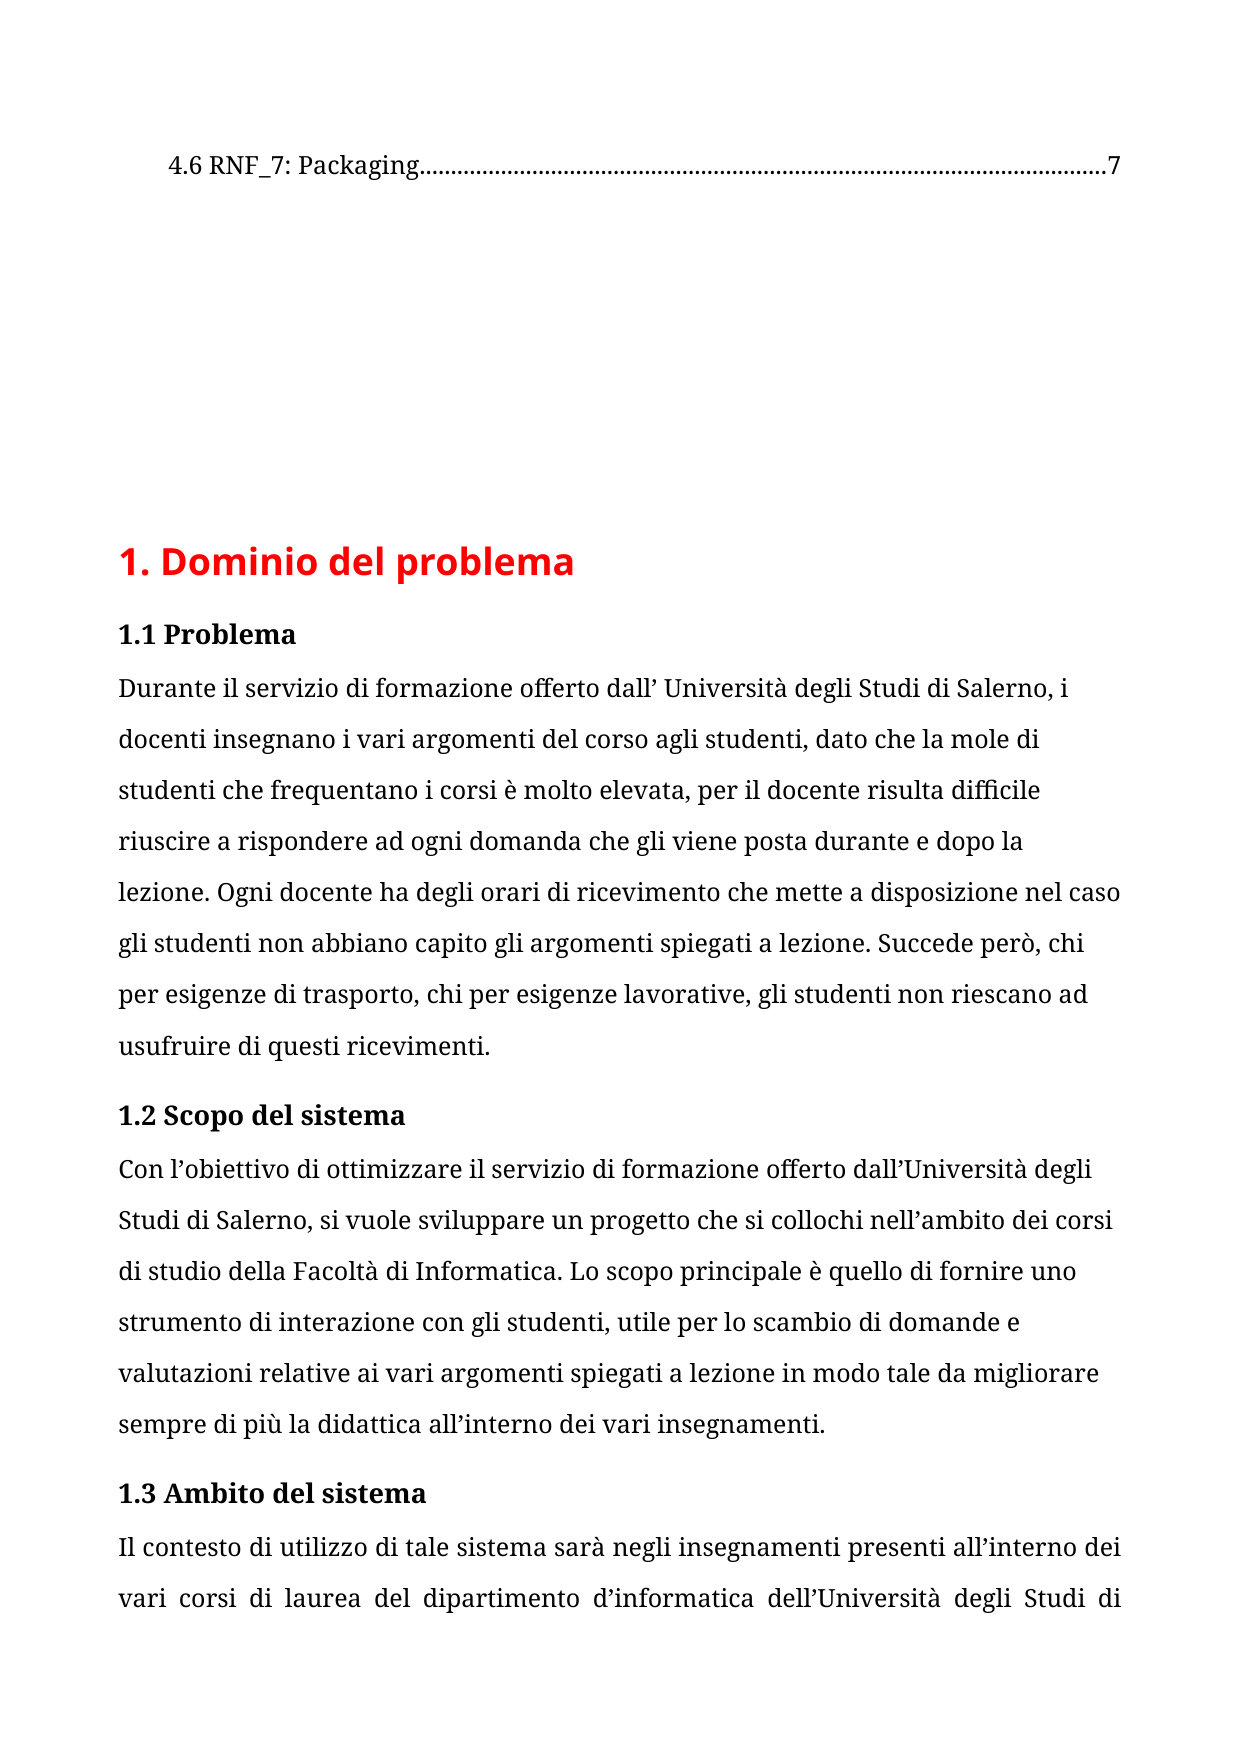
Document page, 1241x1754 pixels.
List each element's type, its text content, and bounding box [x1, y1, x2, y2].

text Durante il servizio di formazione offerto dall’ Università degli Studi di Salerno, i docenti insegnano i vari argomenti del corso agli studenti, dato che la mole di studenti che frequentano i corsi è molto elevata, per il docente risulta difficile riuscire a rispondere ad ogni domanda che gli viene posta durante e dopo la lezione. Ogni docente ha degli orari di ricevimento che mette a disposizione nel caso gli studenti non abbiano capito gli argomenti spiegati a lezione. Succede però, chi per esigenze di trasporto, chi per esigenze lavorative, gli studenti non riescano ad usufruire di questi ricevimenti. [118, 671, 1122, 1062]
subtitle 1.3 Ambito del sistema [118, 1474, 1122, 1511]
subtitle 1.1 Problema [118, 616, 1122, 652]
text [118, 1529, 1122, 1614]
subtitle 1.2 Scopo del sistema [118, 1096, 1122, 1133]
text Con l’obiettivo di ottimizzare il servizio di formazione offerto dall’Università degli Studi di Salerno, si vuole sviluppare un progetto che si collochi nell’ambito dei corsi di studio della Facoltà di Informatica. Lo scopo principale è quello di fornire uno strumento di interazione con gli studenti, utile per lo scambio di domande e valutazioni relative ai vari argomenti spiegati a lezione in modo tale da migliorare sempre di più la didattica all’interno dei vari insegnamenti. [118, 1151, 1122, 1441]
subtitle 1. Dominio del problema [118, 535, 1122, 586]
